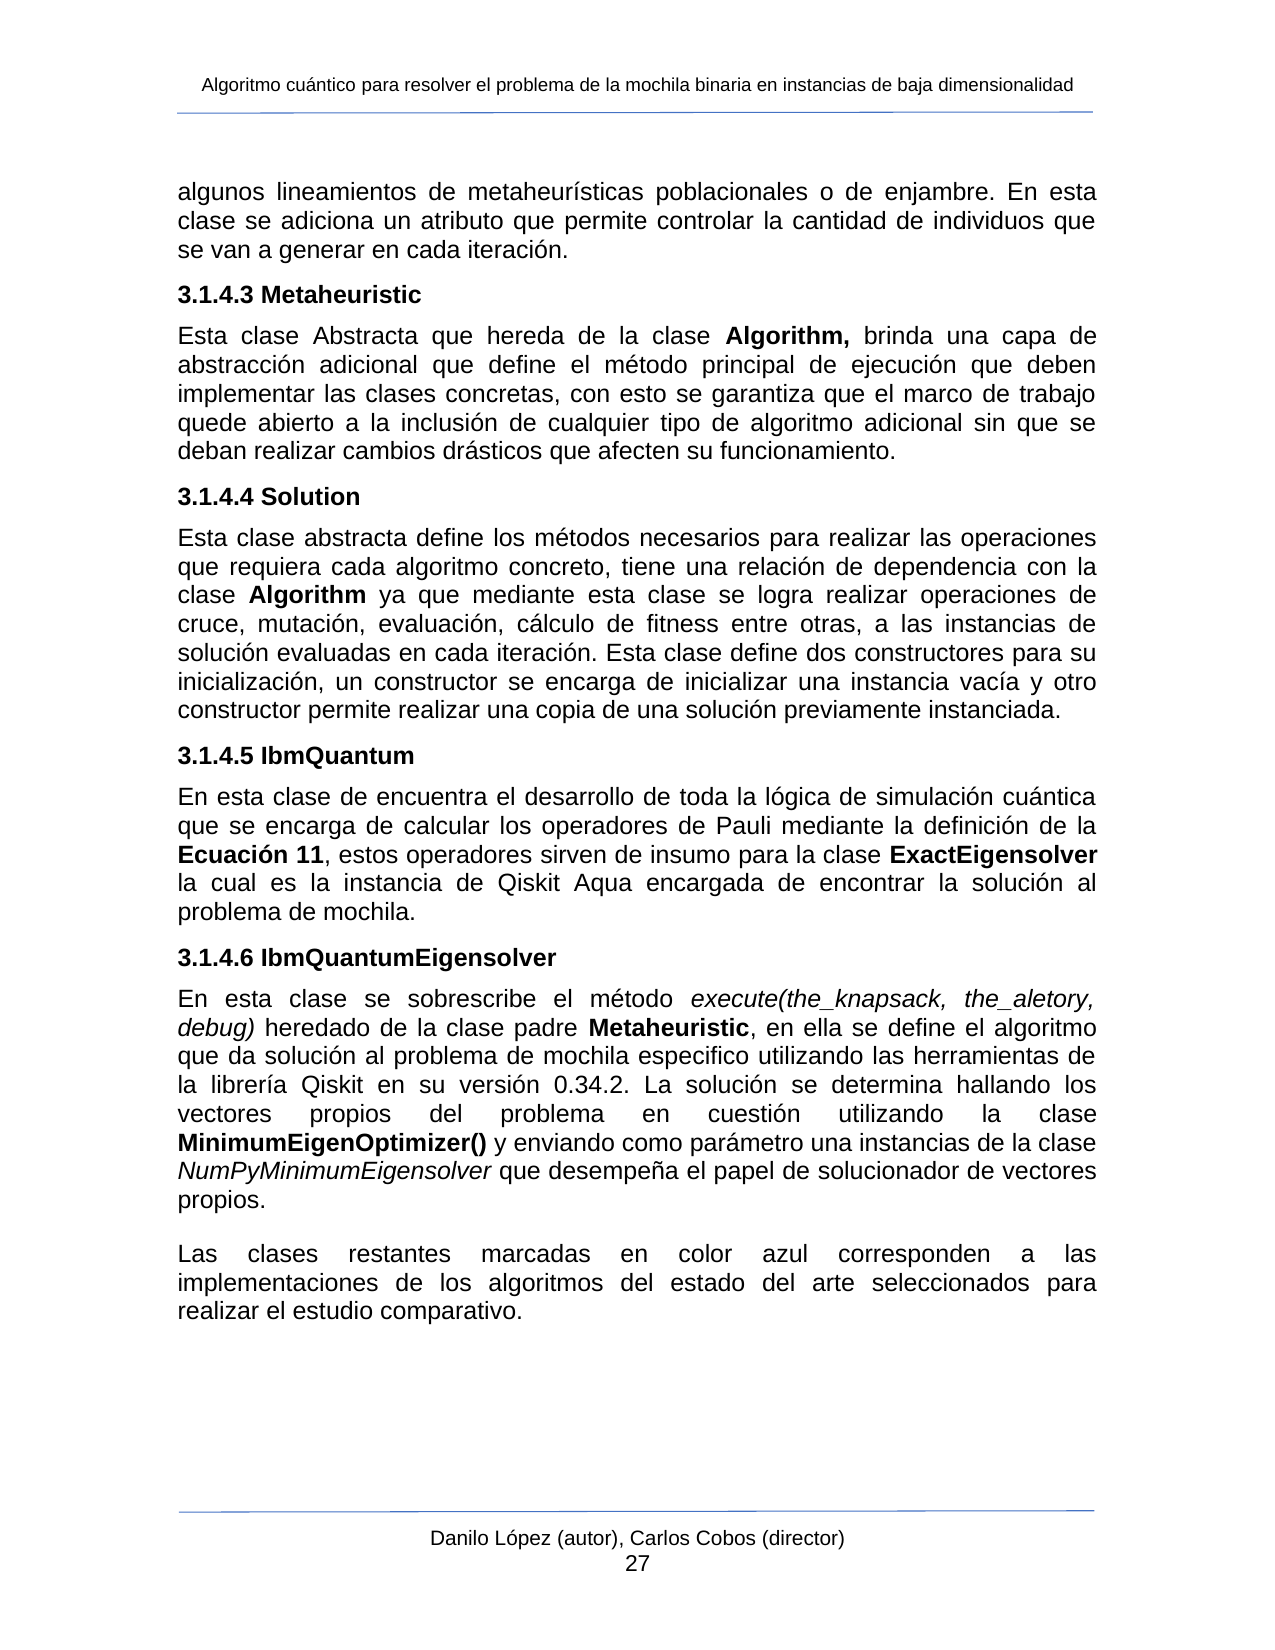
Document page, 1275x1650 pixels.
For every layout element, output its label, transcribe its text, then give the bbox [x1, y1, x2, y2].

text Las clases restantes marcadas en color azul corresponden a las implementaciones de los algoritmos del estado del arte seleccionados para realizar el estudio comparativo. [177, 1239, 1098, 1325]
text Esta clase abstracta define los métodos necesarios para realizar las operaciones que requiera cada algoritmo concreto, tiene una relación de dependencia con la clase Algorithm ya que mediante esta clase se logra realizar operaciones de cruce, mutación, evaluación, cálculo de fitness entre otras, a las instancias de solución evaluadas en cada iteración. Esta clase define dos constructores para su inicialización, un constructor se encarga de inicializar una instancia vacía y otro constructor permite realizar una copia de una solución previamente instanciada. [177, 523, 1098, 724]
text En esta clase se sobrescribe el método execute(the_knapsack, the_aletory, debug) heredado de la clase padre Metaheuristic, en ella se define el algoritmo que da solución al problema de mochila especifico utilizando las herramientas de la librería Qiskit en su versión 0.34.2. La solución se determina hallando los vectores propios del problema en cuestión utilizando la clase MinimumEigenOptimizer() y enviando como parámetro una instancias de la clase NumPyMinimumEigensolver que desempeña el papel de solucionador de vectores propios. [177, 984, 1098, 1214]
text Esta clase Abstracta que hereda de la clase Algorithm, brinda una capa de abstracción adicional que define el método principal de ejecución que deben implementar las clases concretas, con esto se garantiza que el marco de trabajo quede abierto a la inclusión de cualquier tipo de algoritmo adicional sin que se deban realizar cambios drásticos que afecten su funcionamiento. [177, 321, 1098, 465]
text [177, 177, 1098, 263]
subtitle IbmQuantum [177, 741, 1098, 770]
subtitle Solution [177, 482, 1098, 511]
text En esta clase de encuentra el desarrollo de toda la lógica de simulación cuántica que se encarga de calcular los operadores de Pauli mediante la definición de la Ecuación 11, estos operadores sirven de insumo para la clase ExactEigensolver la cual es la instancia de Qiskit Aqua encargada de encontrar la solución al problema de mochila. [177, 782, 1098, 926]
subtitle Metaheuristic [177, 280, 1098, 309]
subtitle IbmQuantumEigensolver [177, 943, 1098, 971]
